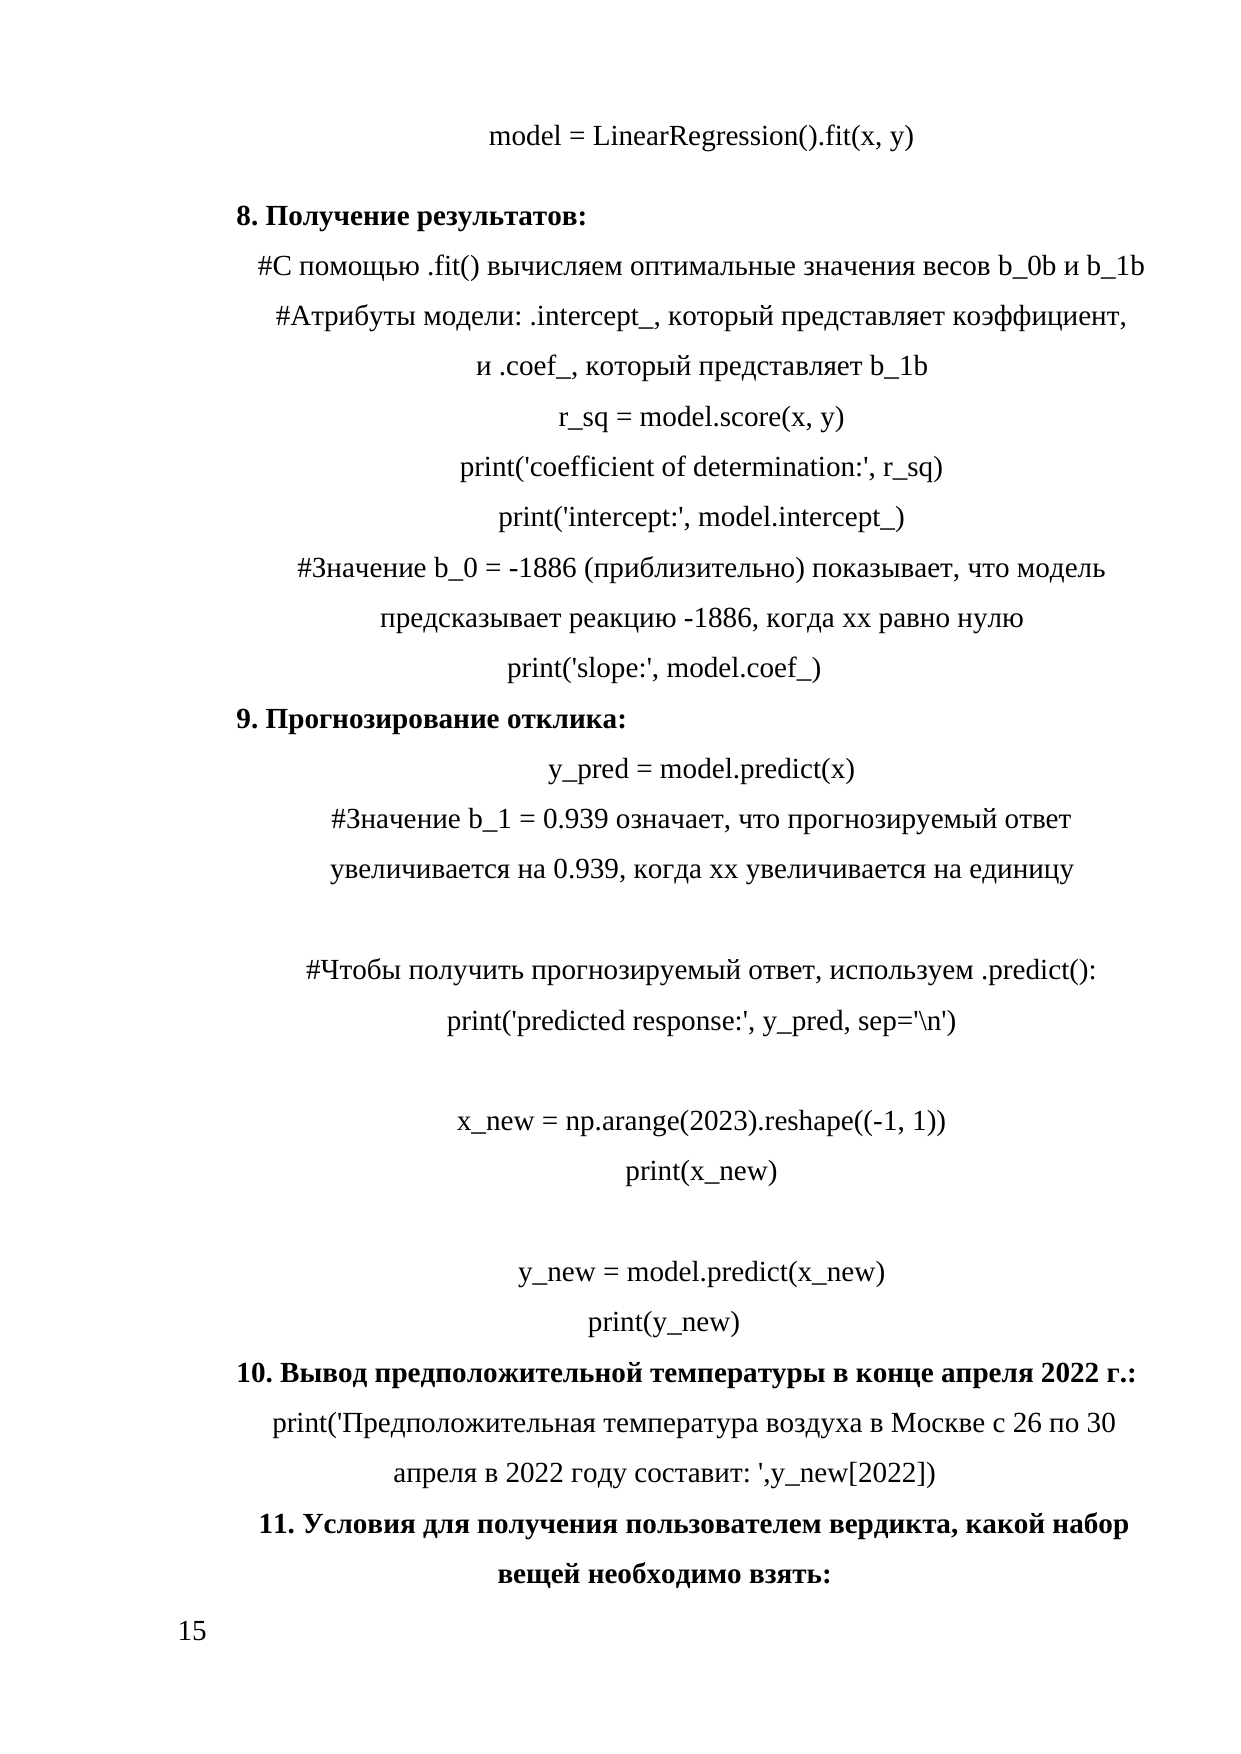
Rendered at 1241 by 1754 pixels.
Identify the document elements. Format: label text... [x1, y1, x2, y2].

list #Значение b_0 = -1886 (приблизительно) показывает, что модель предсказывает реакцию -1886, когда xx равно нулю [251, 550, 1152, 634]
list #Атрибуты модели: .intercept_, который представляет коэффициент, и .coef_, который представляет b_1b [251, 298, 1152, 382]
list print(y_new) [176, 1304, 1152, 1338]
list print(x_new) [251, 1153, 1152, 1187]
list 8. Получение результатов: [177, 198, 1152, 231]
list print('Предположительная температура воздуха в Москве с 26 по 30 апреля в 2022 году составит: ',y_new[2022]) [177, 1405, 1152, 1489]
list print('predicted response:', y_pred, sep='\n') [251, 1003, 1152, 1036]
list y_pred = model.predict(x) [251, 751, 1152, 784]
list print('intercept:', model.intercept_) [251, 499, 1152, 533]
list print('coefficient of determination:', r_sq) [251, 449, 1152, 483]
list 11. Условия для получения пользователем вердикта, какой набор вещей необходимо взять: [177, 1506, 1152, 1589]
list print('slope:', model.coef_) [176, 650, 1152, 684]
list 9. Прогнозирование отклика: [177, 701, 1152, 734]
text model = LinearRegression().fit(x, y) [251, 118, 1152, 152]
list #С помощью .fit() вычисляем оптимальные значения весов b_0b и b_1b [251, 248, 1152, 281]
list r_sq = model.score(x, y) [251, 399, 1152, 432]
list 10. Вывод предположительной температуры в конце апреля 2022 г.: [177, 1355, 1152, 1388]
list x_new = np.arange(2023).reshape((-1, 1)) [251, 1103, 1152, 1137]
list #Значение b_1 = 0.939 означает, что прогнозируемый ответ увеличивается на 0.939, когда xx увеличивается на единицу [251, 801, 1152, 885]
list #Чтобы получить прогнозируемый ответ, используем .predict(): [251, 952, 1152, 986]
list y_new = model.predict(x_new) [251, 1254, 1152, 1288]
